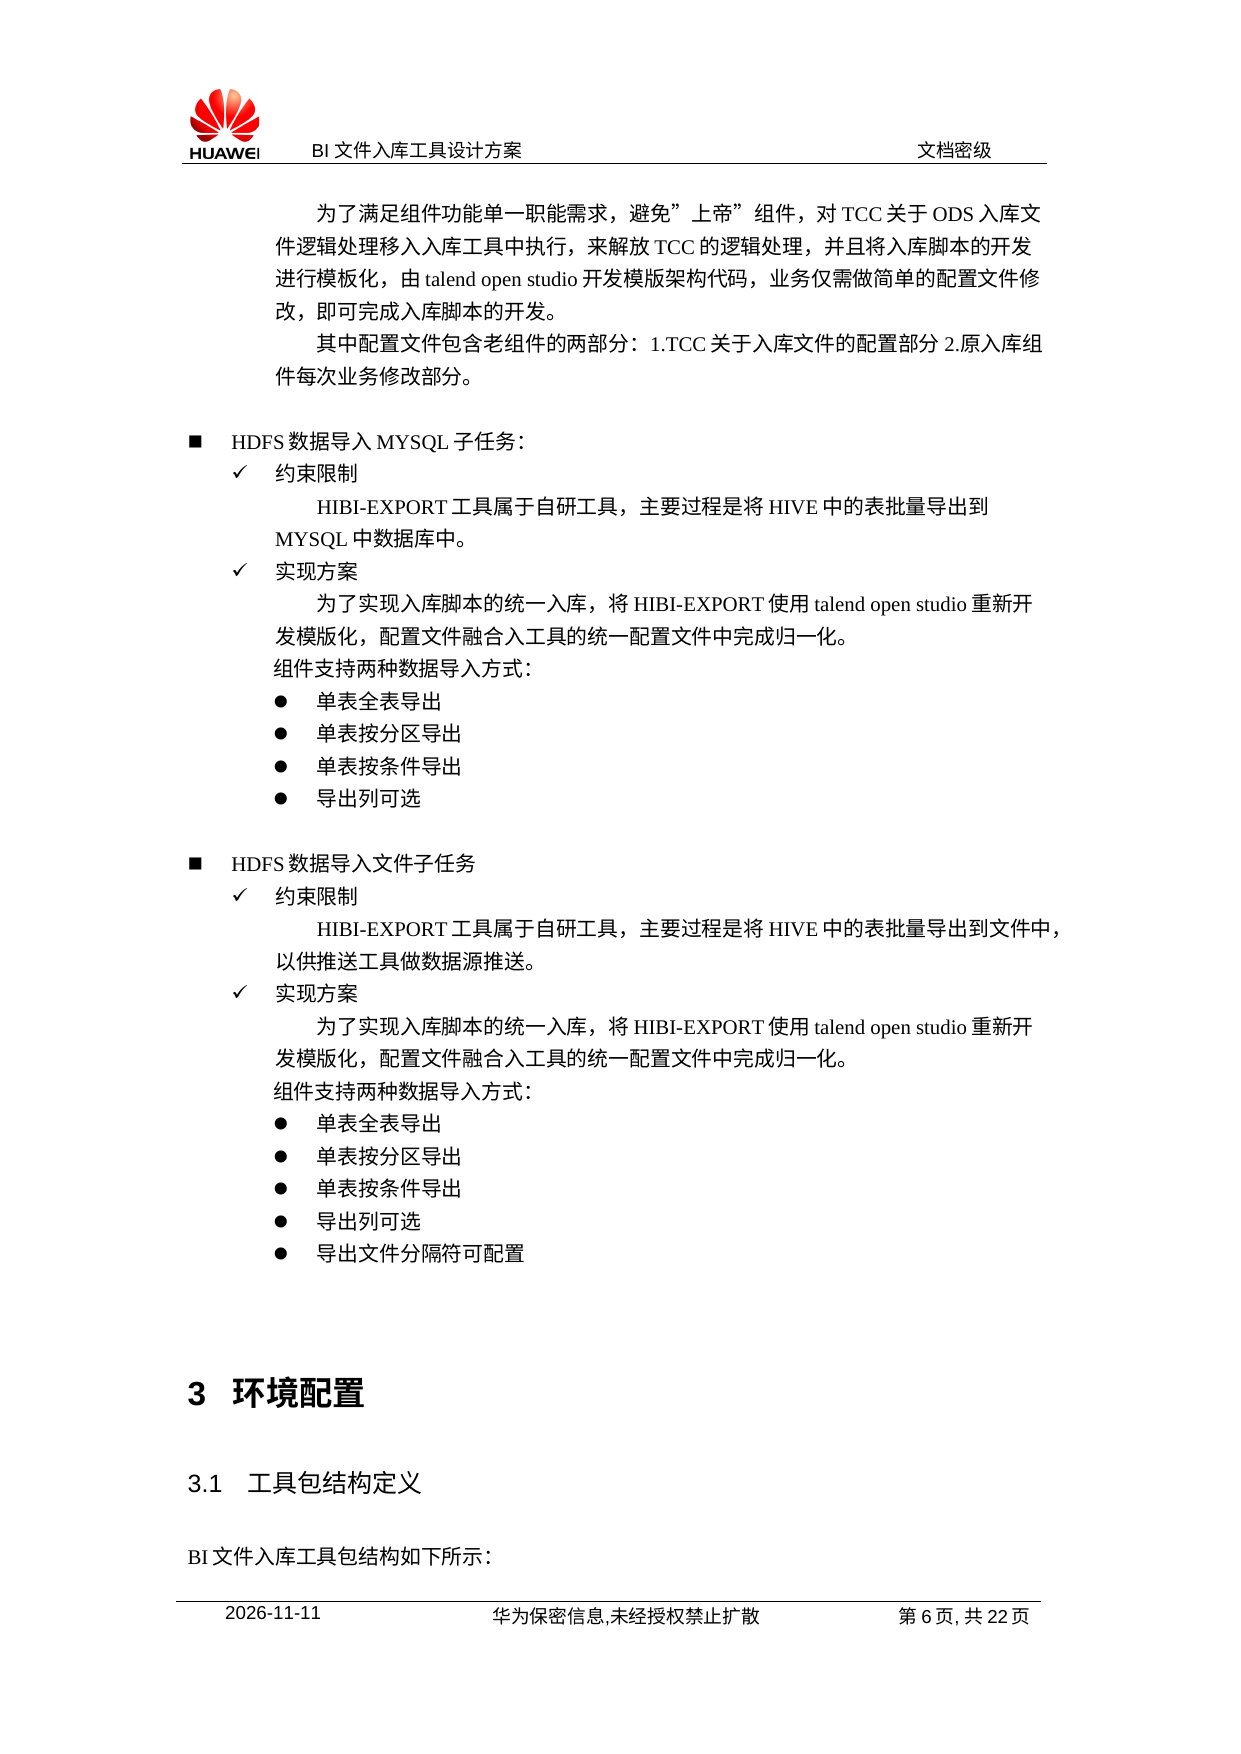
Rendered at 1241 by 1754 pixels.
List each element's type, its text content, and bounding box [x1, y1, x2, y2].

list HIBI-EXPORT工具属于自研工具，主要过程是将HIVE中的表批量导出到文件中，以供推送工具做数据源推送。 [275, 911, 1053, 976]
list 实现方案 [231, 554, 1053, 586]
text 组件支持两种数据导入方式： [187, 1074, 1053, 1106]
list 单表按分区导出 [273, 1139, 1053, 1171]
list 单表全表导出 [273, 1106, 1053, 1139]
subtitle 环境配置 [187, 1359, 1053, 1424]
list HDFS数据导入MYSQL子任务： [187, 424, 1053, 456]
list 约束限制 [231, 879, 1053, 911]
list 单表按条件导出 [273, 1171, 1053, 1204]
list 为了实现入库脚本的统一入库，将HIBI-EXPORT使用talend open studio重新开发模版化，配置文件融合入工具的统一配置文件中完成归一化。 [275, 1009, 1053, 1074]
list 为了实现入库脚本的统一入库，将HIBI-EXPORT使用talend open studio重新开发模版化，配置文件融合入工具的统一配置文件中完成归一化。 [275, 586, 1053, 651]
list 导出列可选 [273, 1204, 1053, 1236]
picture [190, 89, 260, 159]
subtitle 工具包结构定义 [187, 1449, 1053, 1514]
text BI文件入库工具包结构如下所示： [187, 1539, 1053, 1571]
list 实现方案 [231, 976, 1053, 1009]
list 导出列可选 [273, 781, 1053, 814]
list 单表按条件导出 [273, 749, 1053, 781]
list 单表全表导出 [273, 684, 1053, 716]
list 为了满足组件功能单一职能需求，避免”上帝”组件，对TCC关于ODS入库文件逻辑处理移入入库工具中执行，来解放TCC的逻辑处理，并且将入库脚本的开发进行模板化，由talend open studio开发模版架构代码，业务仅需做简单的配置文件修改，即可完成入库脚本的开发。 [275, 196, 1053, 326]
list 其中配置文件包含老组件的两部分：1.TCC关于入库文件的配置部分 2.原入库组件每次业务修改部分。 [275, 326, 1053, 391]
list 导出文件分隔符可配置 [273, 1236, 1053, 1269]
list 约束限制 [231, 456, 1053, 489]
list HDFS数据导入文件子任务 [187, 846, 1053, 879]
text 组件支持两种数据导入方式： [187, 651, 1053, 684]
list HIBI-EXPORT工具属于自研工具，主要过程是将HIVE中的表批量导出到MYSQL中数据库中。 [275, 489, 1053, 554]
list 单表按分区导出 [273, 716, 1053, 749]
